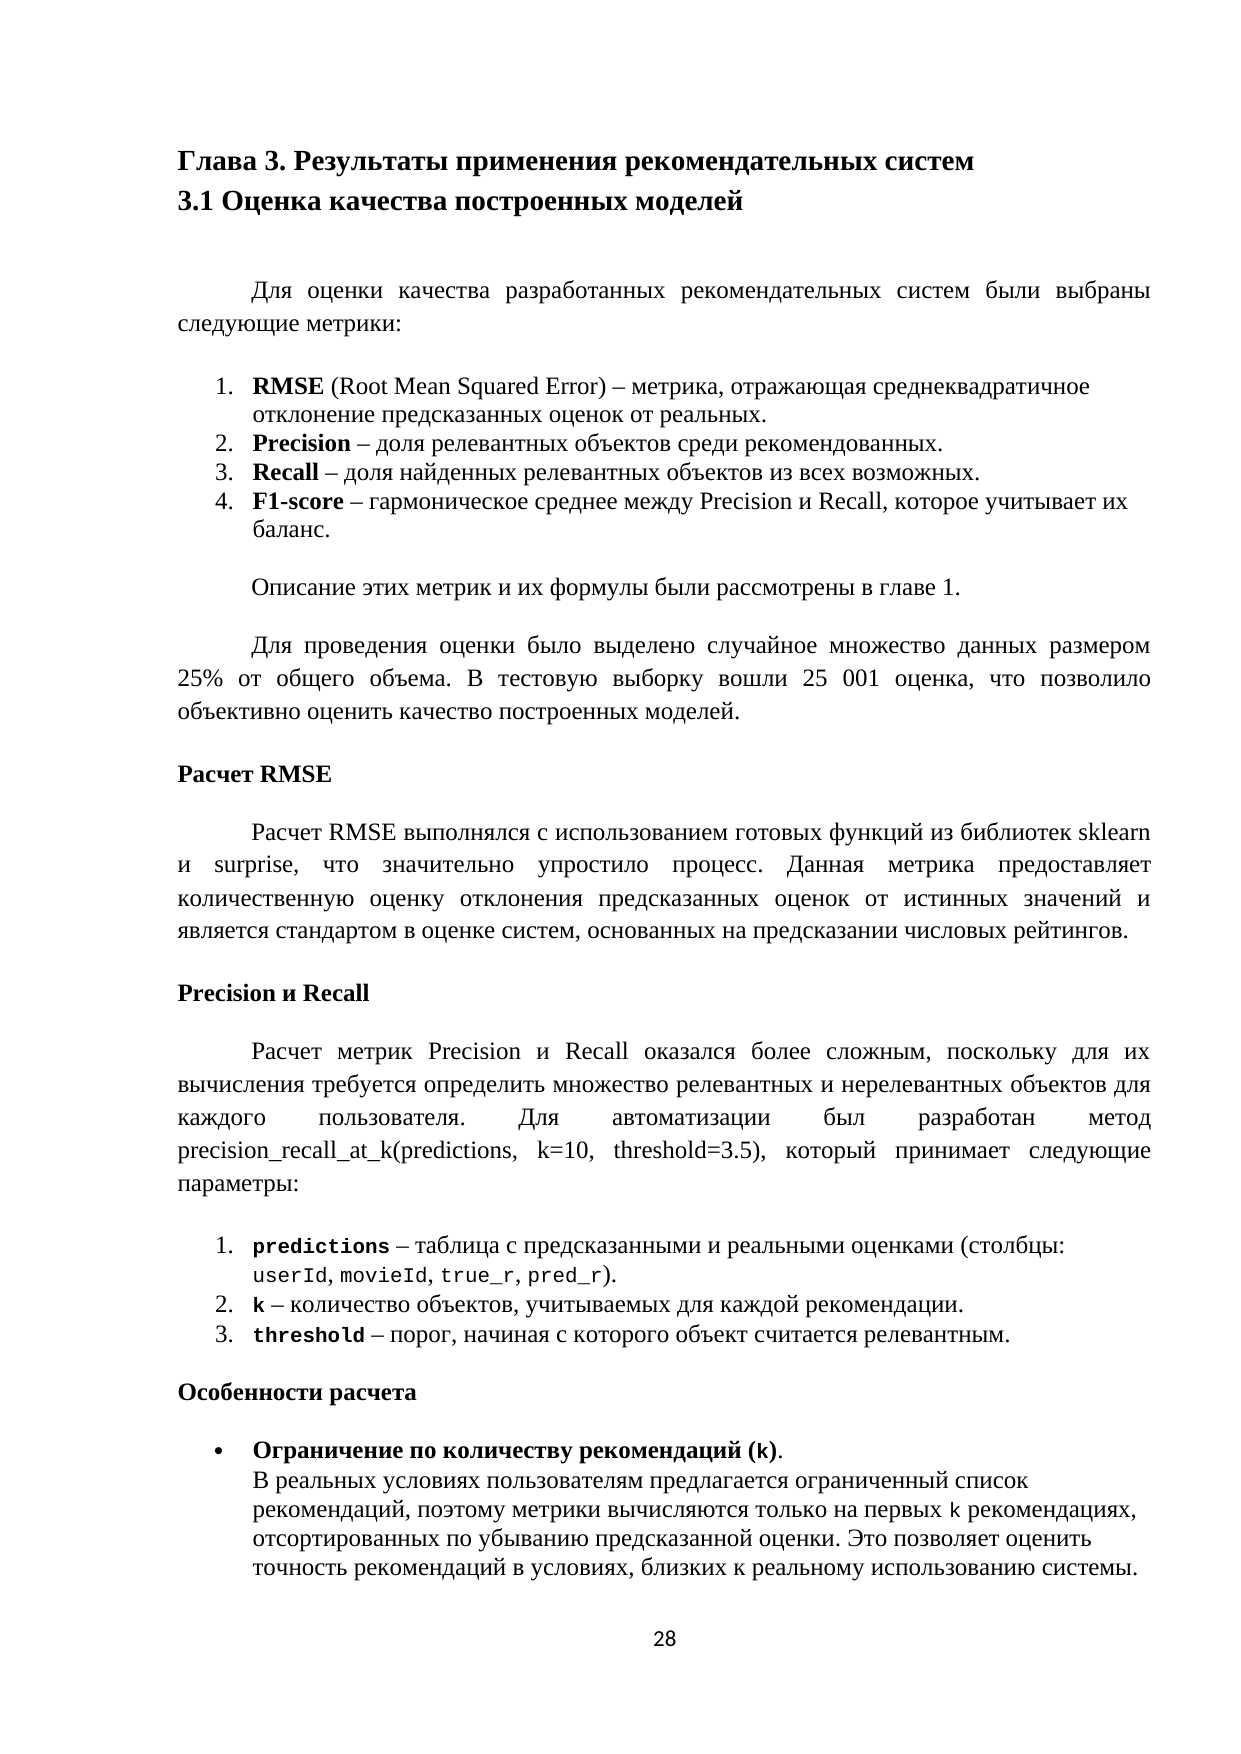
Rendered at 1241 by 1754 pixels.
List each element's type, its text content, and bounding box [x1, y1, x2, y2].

list F1-score – гармоническое среднее между Precision и Recall, которое учитывает их баланс. [215, 486, 1152, 543]
text Для проведения оценки было выделено случайное множество данных размером 25% от общего объема. В тестовую выборку вошли 25 001 оценка, что позволило объективно оценить качество построенных моделей. [177, 630, 1152, 725]
list Precision – доля релевантных объектов среди рекомендованных. [215, 428, 1152, 457]
text Расчет RMSE [177, 759, 1152, 787]
list RMSE (Root Mean Squared Error) – метрика, отражающая среднеквадратичное отклонение предсказанных оценок от реальных. [215, 371, 1152, 428]
list 3.1 Оценка качества построенных моделей [177, 183, 1152, 217]
list threshold – порог, начиная с которого объект считается релевантным. [215, 1319, 1152, 1348]
text Для оценки качества разработанных рекомендательных систем были выбраны следующие метрики: [177, 276, 1152, 337]
text Расчет метрик Precision и Recall оказался более сложным, поскольку для их вычисления требуется определить множество релевантных и нерелевантных объектов для каждого пользователя. Для автоматизации был разработан метод precision_recall_at_k(predictions, k=10, threshold=3.5), который принимает следующие параметры: [177, 1036, 1152, 1197]
list k – количество объектов, учитываемых для каждой рекомендации. [215, 1289, 1152, 1319]
text Описание этих метрик и их формулы были рассмотрены в главе 1. [177, 572, 1152, 601]
list Recall – доля найденных релевантных объектов из всех возможных. [215, 457, 1152, 486]
list predictions – таблица с предсказанными и реальными оценками (столбцы: userId, movieId, true_r, pred_r). [215, 1230, 1152, 1289]
text Особенности расчета [177, 1377, 1152, 1406]
text Precision и Recall [177, 978, 1152, 1007]
text Расчет RMSE выполнялся с использованием готовых функций из библиотек sklearn и surprise, что значительно упростило процесс. Данная метрика предоставляет количественную оценку отклонения предсказанных оценок от истинных значений и является стандартом в оценке систем, основанных на предсказании числовых рейтингов. [177, 817, 1152, 944]
list Ограничение по количеству рекомендаций (k). В реальных условиях пользователям предлагается ограниченный список рекомендаций, поэтому метрики вычисляются только на первых k рекомендациях, отсортированных по убыванию предсказанной оценки. Это позволяет оценить точность рекомендаций в условиях, близких к реальному использованию системы. [215, 1435, 1152, 1581]
text Глава 3. Результаты применения рекомендательных систем [177, 143, 1152, 177]
